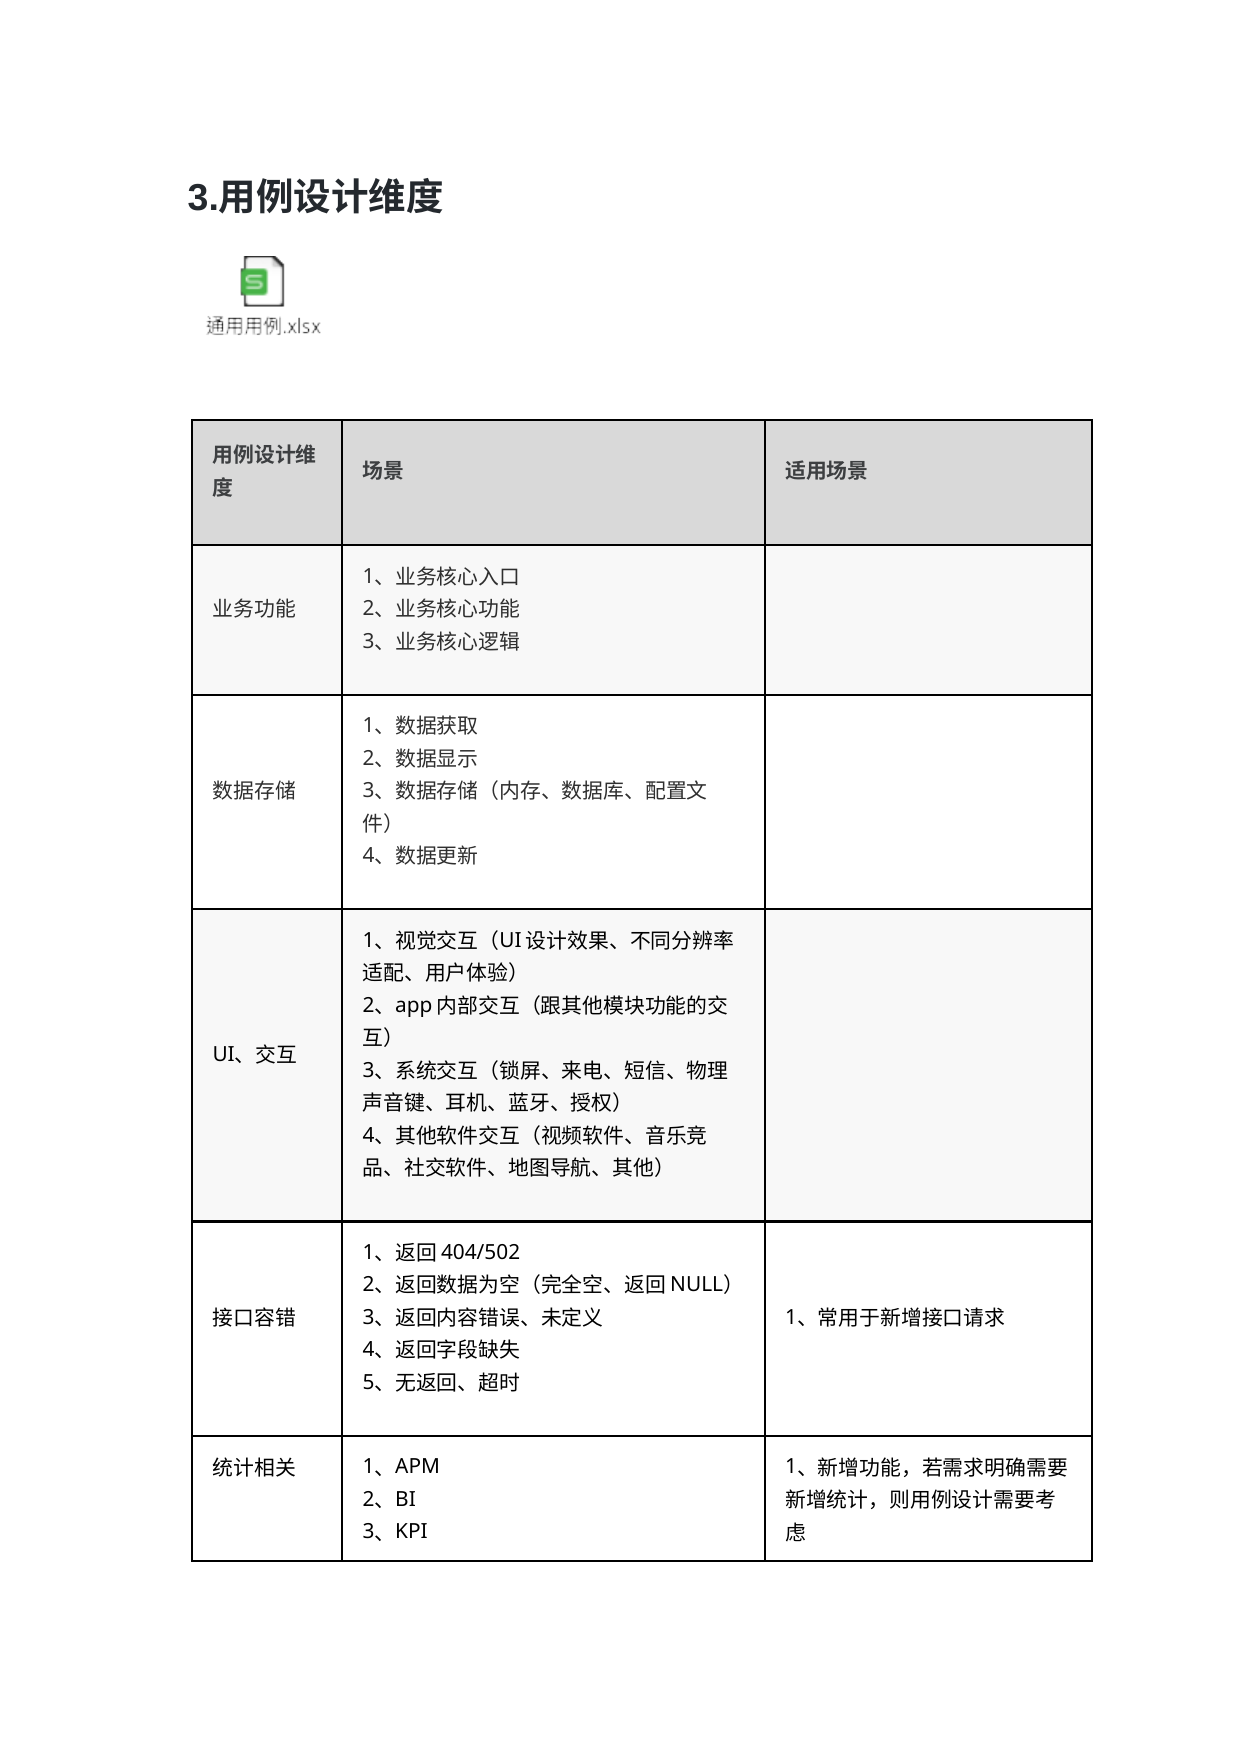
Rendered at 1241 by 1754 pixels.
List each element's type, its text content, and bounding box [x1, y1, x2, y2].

table_header 场景 [343, 421, 764, 544]
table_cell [766, 1437, 1091, 1559]
table_cell 数据存储 [193, 696, 341, 908]
table_cell [766, 696, 1091, 908]
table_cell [343, 1437, 764, 1559]
table_cell 业务功能 [193, 546, 341, 694]
table_cell 1、返回404/502 2、返回数据为空（完全空、返回NULL） 3、返回内容错误、未定义 4、返回字段缺失 5、无返回、超时 [343, 1223, 764, 1435]
table_cell 接口容错 [193, 1223, 341, 1435]
table_cell [766, 546, 1091, 694]
table_cell 1、视觉交互（UI设计效果、不同分辨率适配、用户体验） 2、app内部交互（跟其他模块功能的交互） 3、系统交互（锁屏、来电、短信、物理声音键、耳机、蓝牙、授权） 4、其他软件交互（视频软件、音乐竞品、社交软件、地图导航、其他） [343, 910, 764, 1220]
table_cell [766, 910, 1091, 1220]
table_cell 统计相关 [193, 1437, 341, 1559]
table_header 适用场景 [766, 421, 1091, 544]
table_cell 1、数据获取 2、数据显示 3、数据存储（内存、数据库、配置文件） 4、数据更新 [343, 696, 764, 908]
subtitle 3.用例设计维度 [187, 162, 1053, 227]
table_cell 1、业务核心入口 2、业务核心功能 3、业务核心逻辑 [343, 546, 764, 694]
table_cell UI、交互 [193, 910, 341, 1220]
table_cell 1、常用于新增接口请求 [766, 1223, 1091, 1435]
table_header 用例设计维度 [193, 421, 341, 544]
